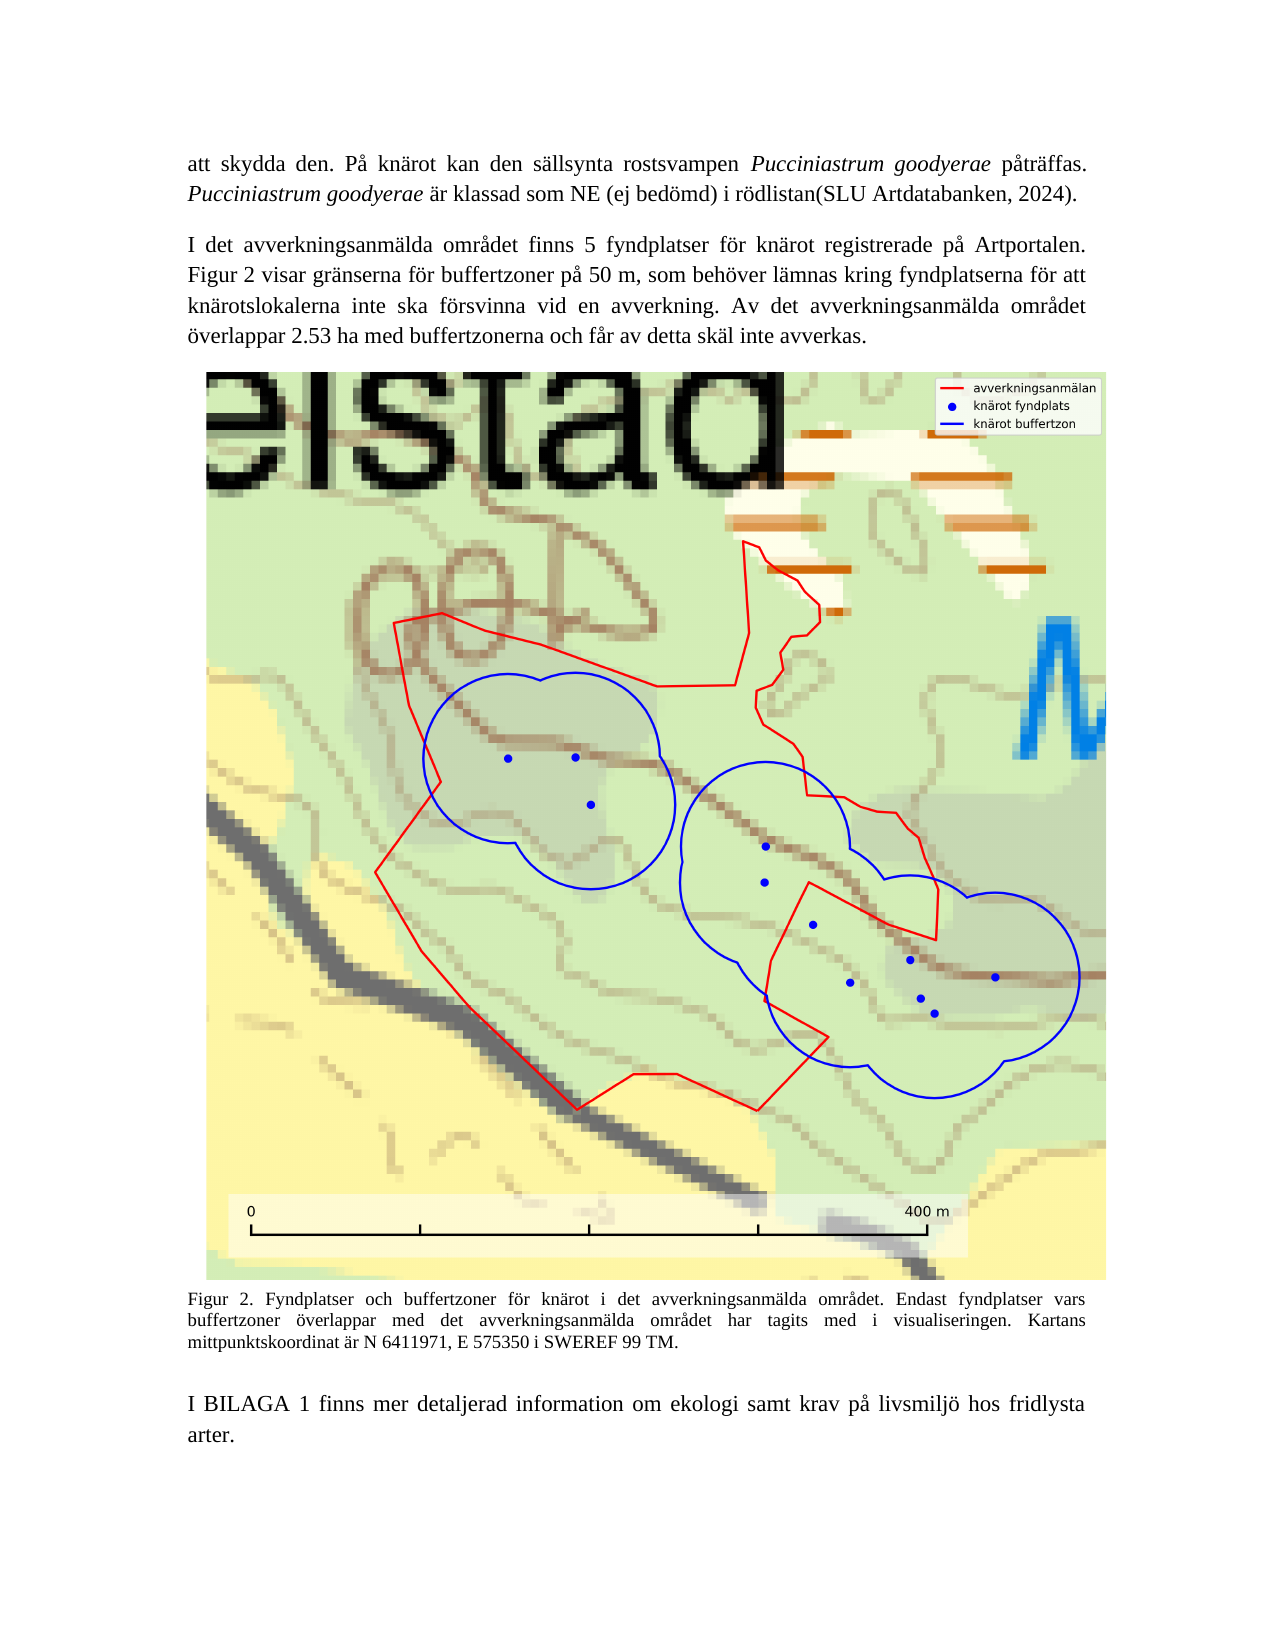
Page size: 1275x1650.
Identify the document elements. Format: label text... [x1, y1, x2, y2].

picture [206, 372, 1107, 1280]
text Figur 2. Fyndplatser och buffertzoner för knärot i det avverkningsanmälda området. Endast fyndplatser vars buffertzoner överlappar med det avverkningsanmälda området har tagits med i visualiseringen. Kartans mittpunktskoordinat är N 6411971, E 575350 i SWEREF 99 TM. [187, 1287, 1087, 1352]
text I BILAGA 1 finns mer detaljerad information om ekologi samt krav på livsmiljö hos fridlysta arter. [187, 1390, 1087, 1447]
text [187, 150, 1087, 207]
text I det avverkningsanmälda området finns 5 fyndplatser för knärot registrerade på Artportalen. Figur 2 visar gränserna för buffertzoner på 50 m, som behöver lämnas kring fyndplatserna för att knärotslokalerna inte ska försvinna vid en avverkning. Av det avverkningsanmälda området överlappar 2.53 ha med buffertzonerna och får av detta skäl inte avverkas. [187, 231, 1087, 348]
